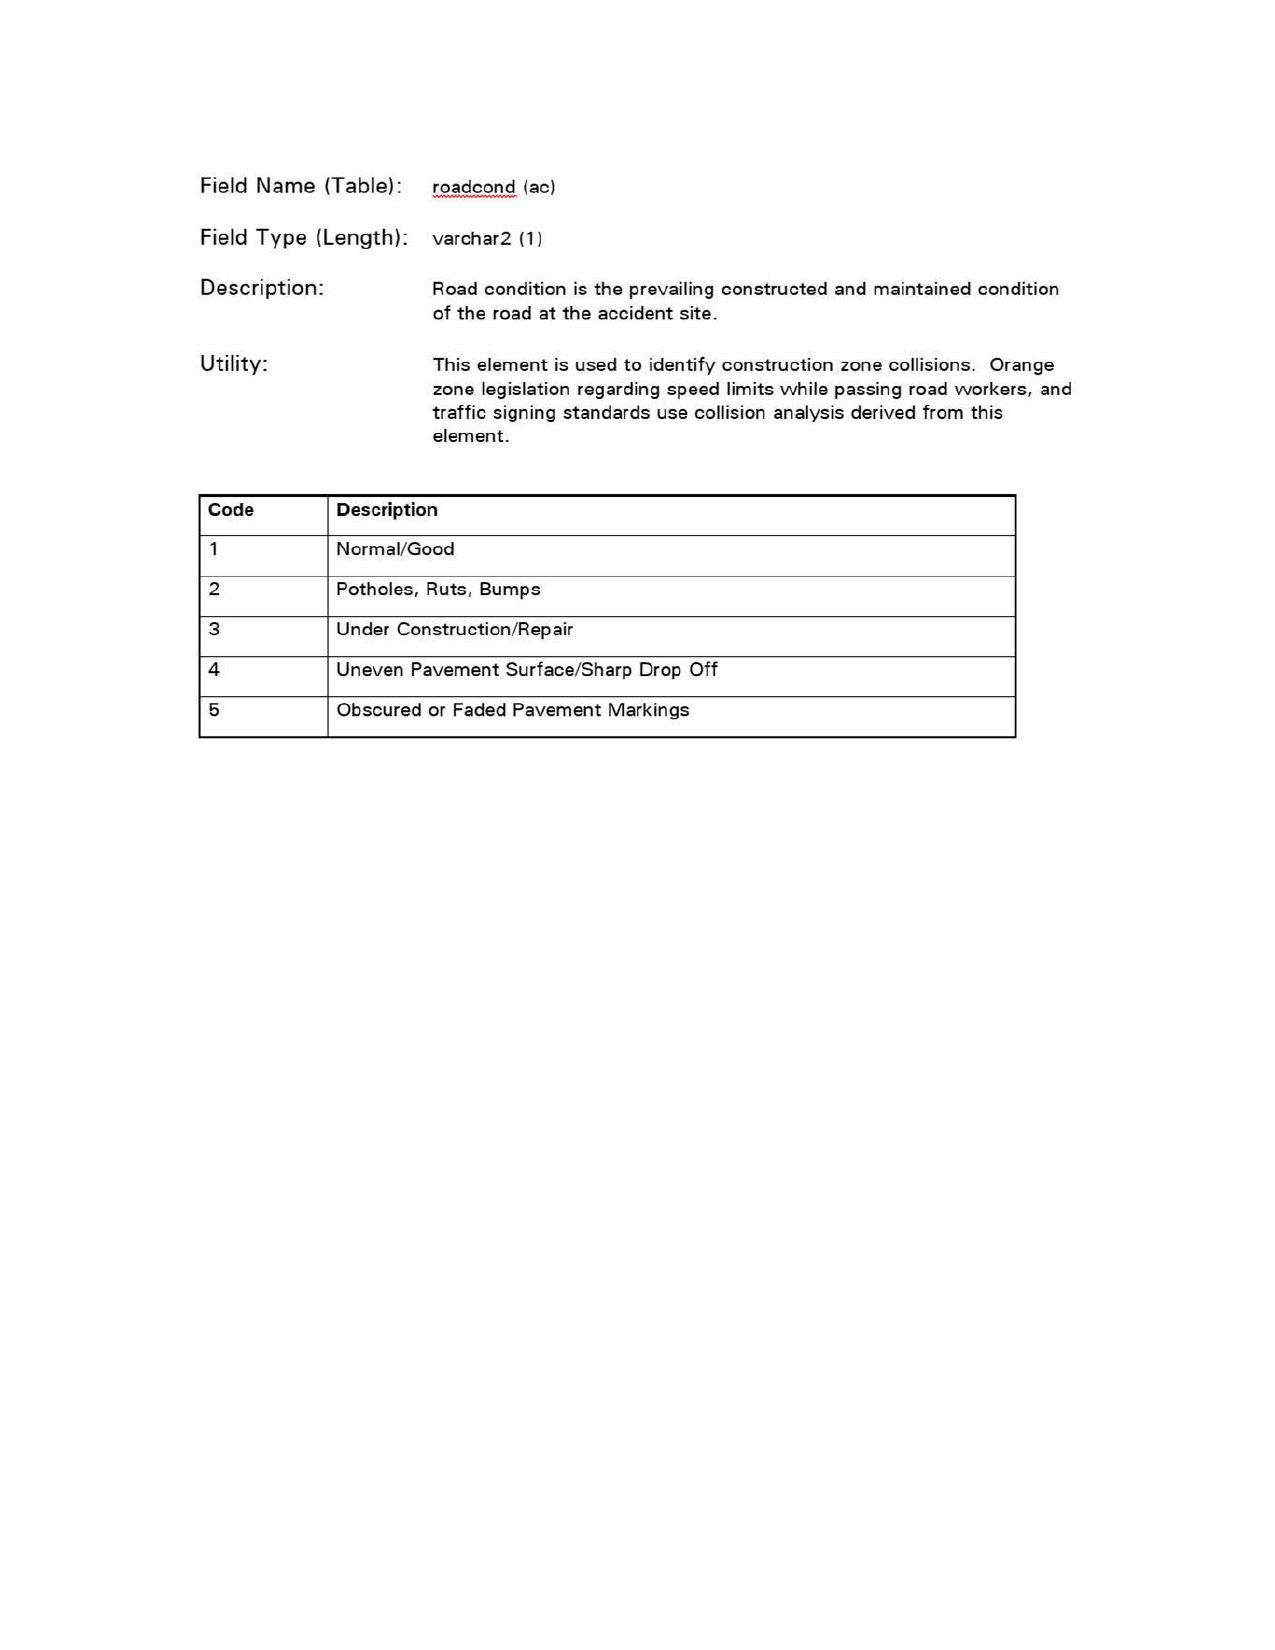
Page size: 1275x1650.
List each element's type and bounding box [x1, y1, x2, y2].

picture [150, 150, 1125, 776]
